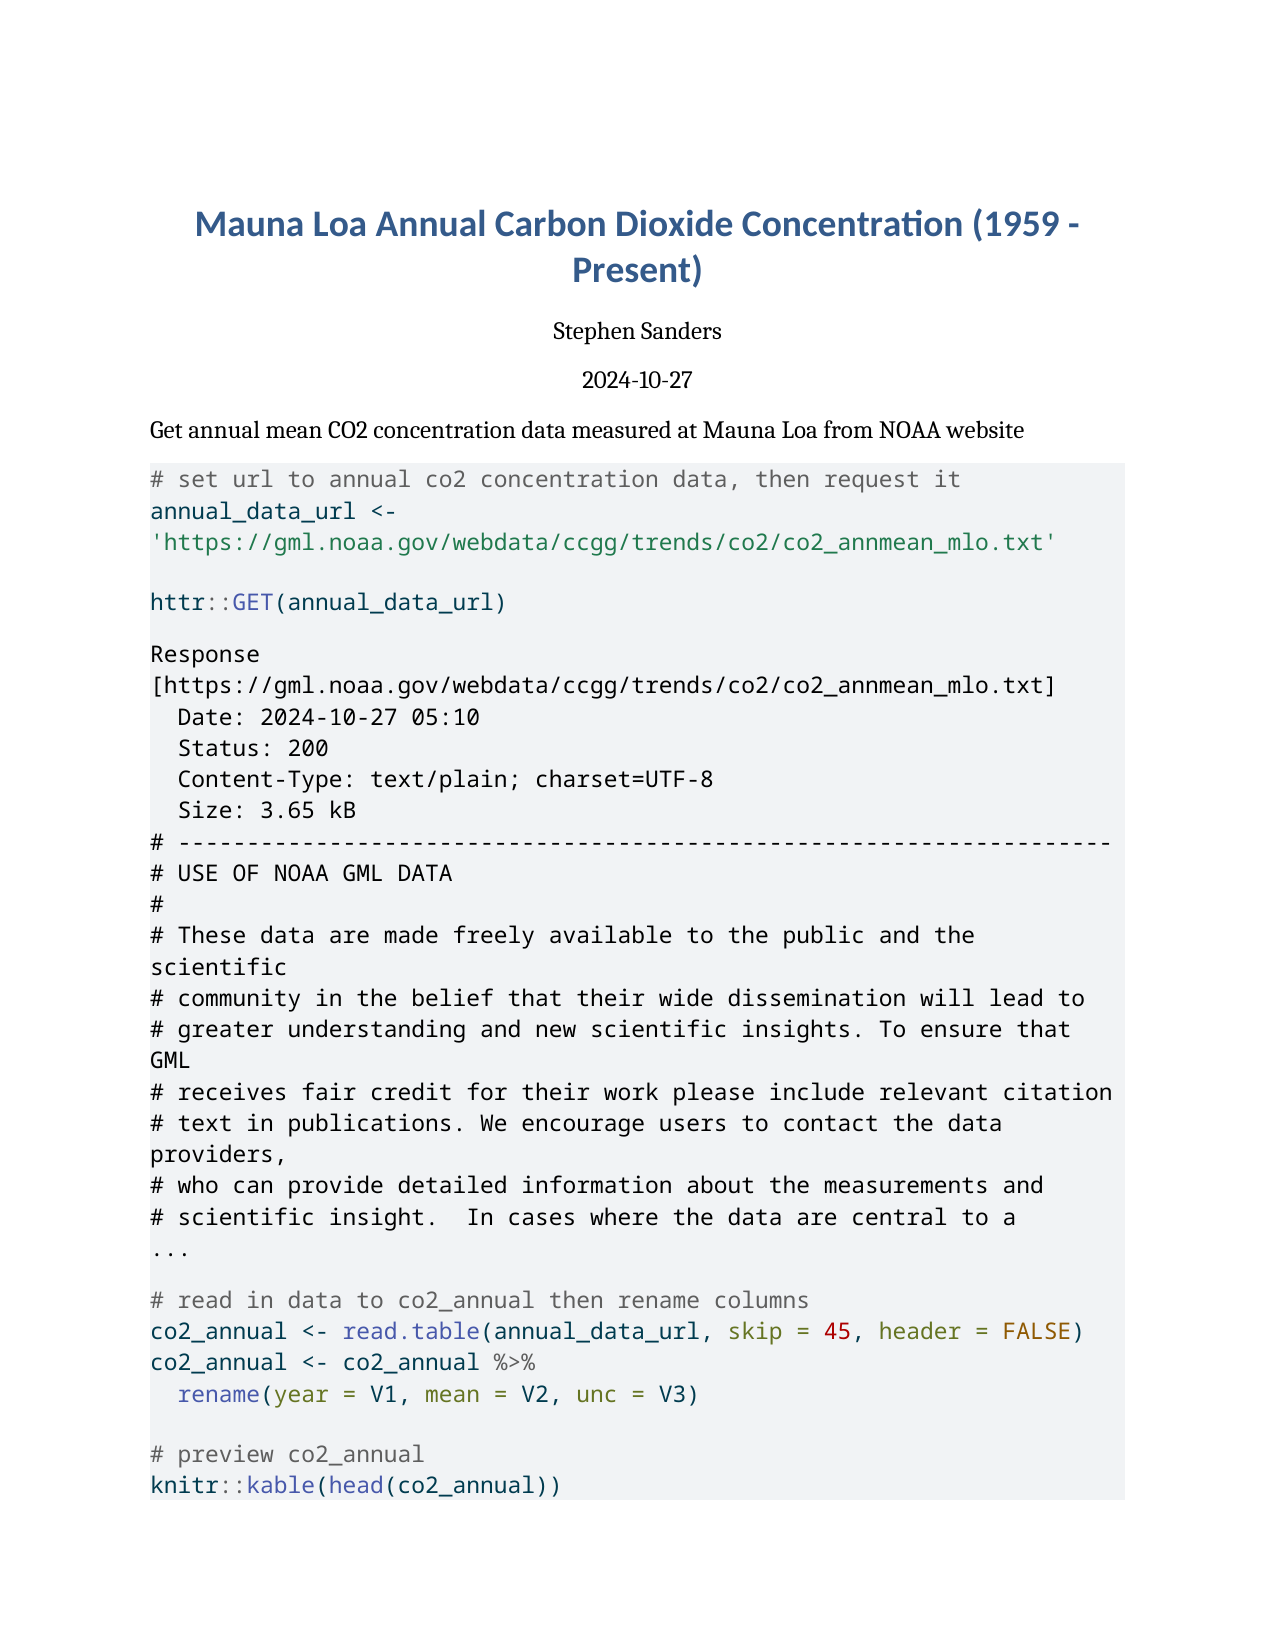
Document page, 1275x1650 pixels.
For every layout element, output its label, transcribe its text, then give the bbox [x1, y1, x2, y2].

text # read in data to co2_annual then rename columns co2_annual <- read.table(annual_data_url, skip = 45, header = FALSE) co2_annual <- co2_annual %>% rename(year = V1, mean = V2, unc = V3) # preview co2_annual knitr::kable(head(co2_annual)) [150, 1284, 1125, 1500]
text Stephen Sanders [150, 317, 1125, 345]
text Response [https://gml.noaa.gov/webdata/ccgg/trends/co2/co2_annmean_mlo.txt] Date: 2024-10-27 05:10 Status: 200 Content-Type: text/plain; charset=UTF-8 Size: 3.65 kB # -------------------------------------------------------------------- # USE OF NOAA GML DATA # # These data are made freely available to the public and the scientific # community in the belief that their wide dissemination will lead to # greater understanding and new scientific insights. To ensure that GML # receives fair credit for their work please include relevant citation # text in publications. We encourage users to contact the data providers, # who can provide detailed information about the measurements and # scientific insight. In cases where the data are central to a ... [150, 638, 1125, 1263]
text Get annual mean CO2 concentration data measured at Mauna Loa from NOAA website [150, 416, 1125, 444]
title Mauna Loa Annual Carbon Dioxide Concentration (1959 - Present) [150, 200, 1125, 292]
text # set url to annual co2 concentration data, then request it annual_data_url <- 'https://gml.noaa.gov/webdata/ccgg/trends/co2/co2_annmean_mlo.txt' httr::GET(annual_data_url) [150, 463, 1125, 617]
text 2024-10-27 [150, 366, 1125, 395]
